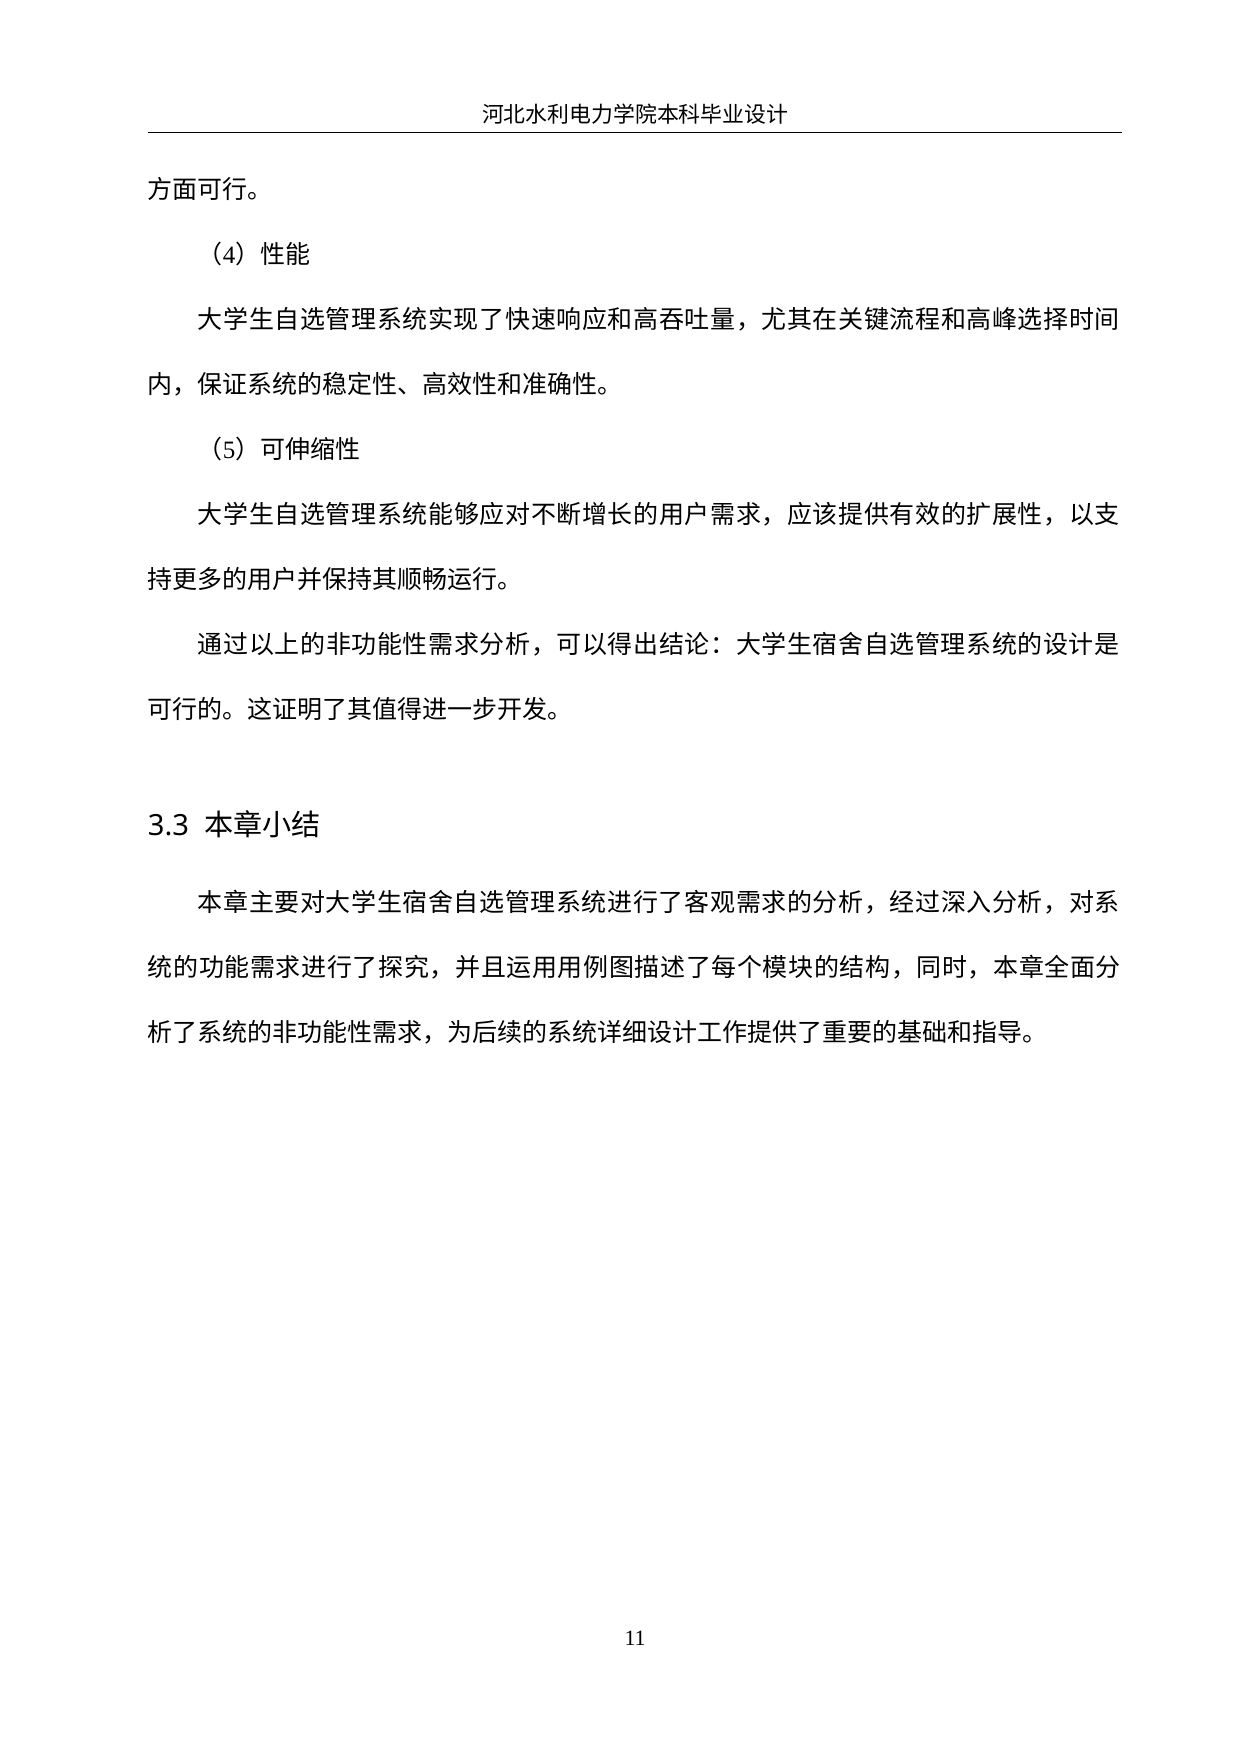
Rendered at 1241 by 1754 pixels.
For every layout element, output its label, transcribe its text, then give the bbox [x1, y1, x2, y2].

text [148, 155, 1122, 220]
text （5）可伸缩性 [148, 415, 1122, 480]
subtitle 3.3 本章小结 [148, 790, 1122, 855]
text 大学生自选管理系统实现了快速响应和高吞吐量，尤其在关键流程和高峰选择时间内，保证系统的稳定性、高效性和准确性。 [148, 285, 1122, 415]
text 大学生自选管理系统能够应对不断增长的用户需求，应该提供有效的扩展性，以支持更多的用户并保持其顺畅运行。 [148, 480, 1122, 610]
text （4）性能 [148, 220, 1122, 285]
text 本章主要对大学生宿舍自选管理系统进行了客观需求的分析，经过深入分析，对系统的功能需求进行了探究，并且运用用例图描述了每个模块的结构，同时，本章全面分析了系统的非功能性需求，为后续的系统详细设计工作提供了重要的基础和指导。 [148, 868, 1122, 1063]
text 通过以上的非功能性需求分析，可以得出结论：大学生宿舍自选管理系统的设计是可行的。这证明了其值得进一步开发。 [148, 610, 1122, 740]
